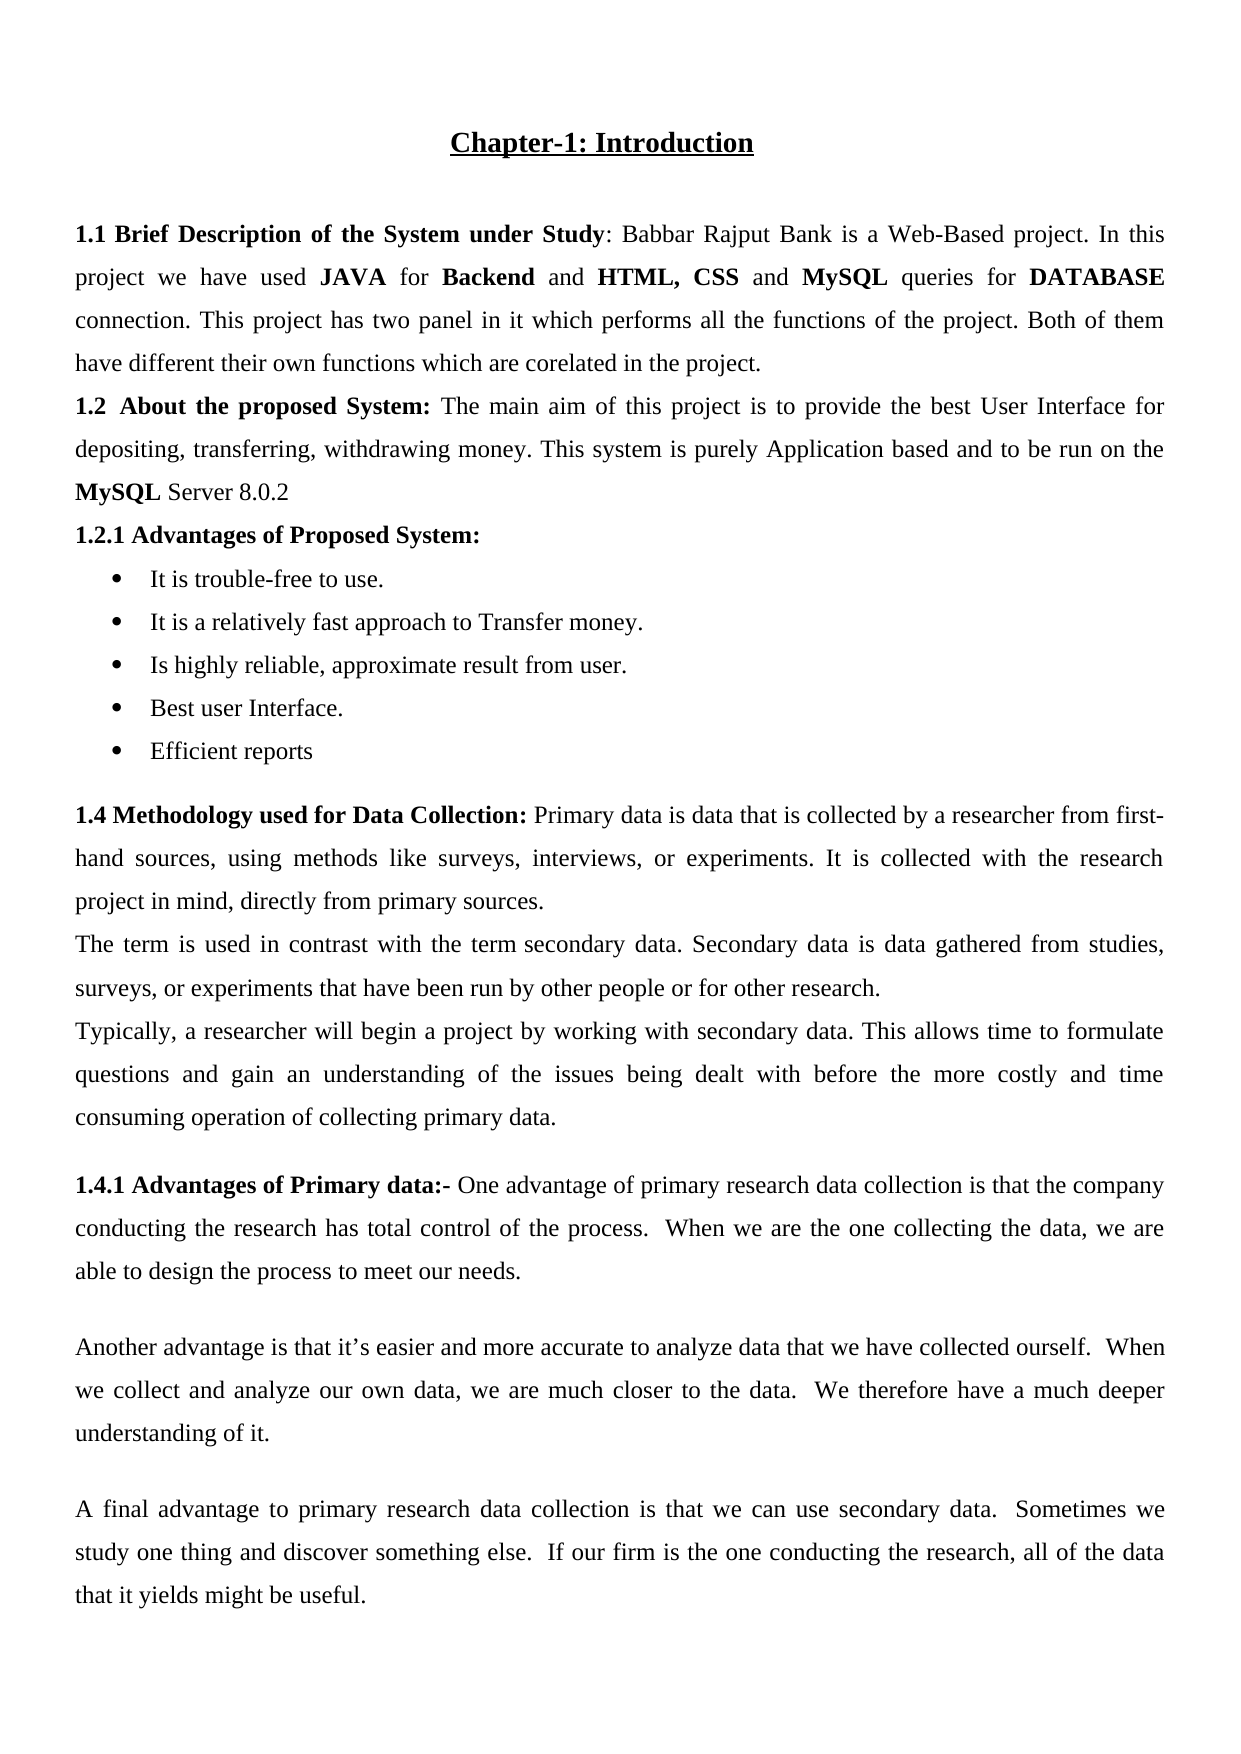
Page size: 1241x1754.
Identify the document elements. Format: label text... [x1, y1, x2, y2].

text 1.2.1 Advantages of Proposed System: [75, 521, 1165, 549]
list Best user Interface. [112, 693, 1165, 722]
list Brief Description of the System under Study: Babbar Rajput Bank is a Web-Based project. In this project we have used JAVA for Backend and HTML, CSS and MySQL queries for DATABASE connection. This project has two panel in it which performs all the functions of the project. Both of them have different their own functions which are corelated in the project. [75, 219, 1165, 377]
list It is a relatively fast approach to Transfer money. [112, 607, 1165, 636]
text 1.4.1 Advantages of Primary data:- One advantage of primary research data collection is that the company conducting the research has total control of the process. When we are the one collecting the data, we are able to design the process to meet our needs. [75, 1170, 1165, 1285]
text Another advantage is that it’s easier and more accurate to analyze data that we have collected ourself. When we collect and analyze our own data, we are much closer to the data. We therefore have a much deeper understanding of it. [75, 1332, 1165, 1447]
text 1.4 Methodology used for Data Collection: Primary data is data that is collected by a researcher from first-hand sources, using methods like surveys, interviews, or experiments. It is collected with the research project in mind, directly from primary sources. [75, 800, 1165, 915]
list About the proposed System: The main aim of this project is to provide the best User Interface for depositing, transferring, withdrawing money. This system is purely Application based and to be run on the MySQL Server 8.0.2 [75, 391, 1165, 506]
text Chapter-1: Introduction [375, 125, 1165, 159]
text A final advantage to primary research data collection is that we can use secondary data. Sometimes we study one thing and discover something else. If our firm is the one conducting the research, all of the data that it yields might be useful. [75, 1494, 1165, 1609]
list It is trouble-free to use. [112, 564, 1165, 592]
list Is highly reliable, approximate result from user. [112, 650, 1165, 679]
text Typically, a researcher will begin a project by working with secondary data. This allows time to formulate questions and gain an understanding of the issues being dealt with before the more costly and time consuming operation of collecting primary data. [75, 1016, 1165, 1131]
text The term is used in contrast with the term secondary data. Secondary data is data gathered from studies, surveys, or experiments that have been run by other people or for other research. [75, 929, 1165, 1001]
list Efficient reports [112, 736, 1165, 765]
